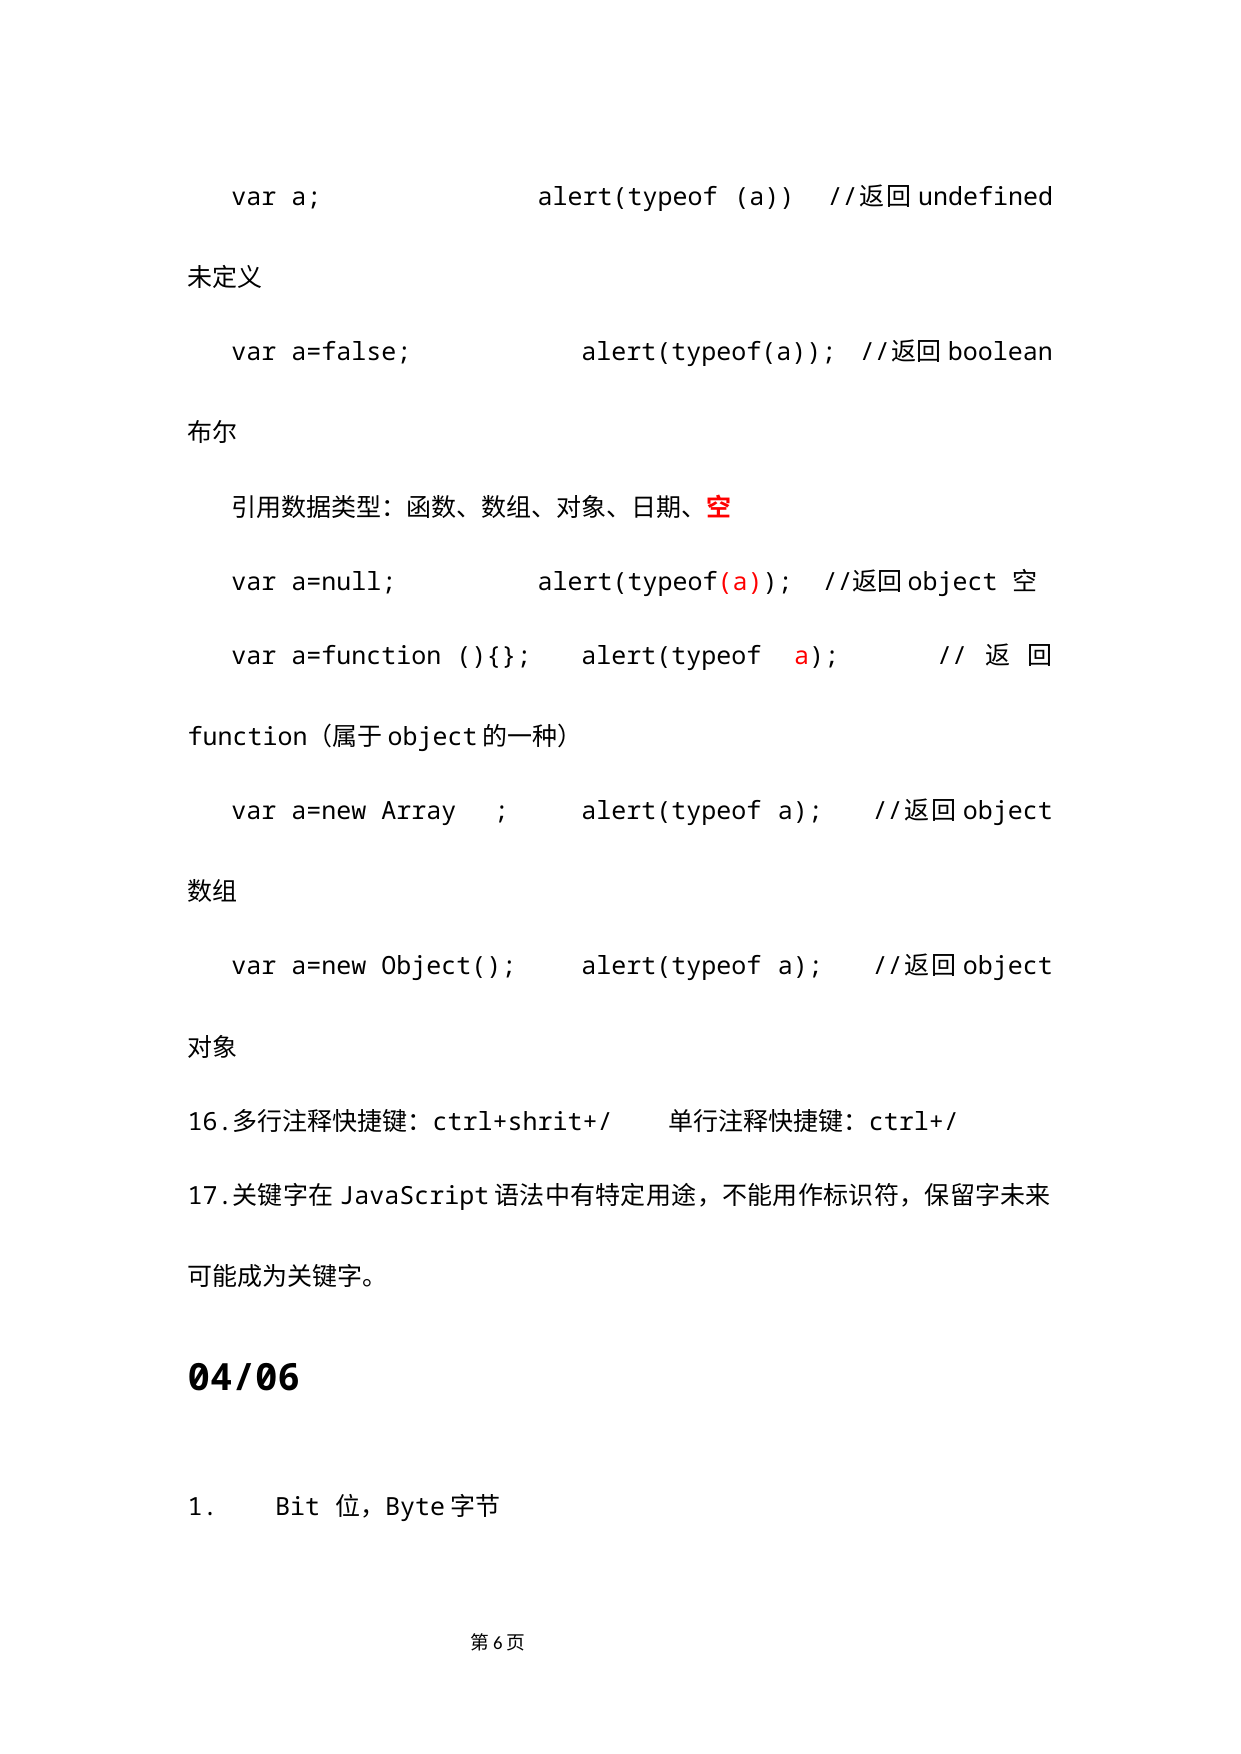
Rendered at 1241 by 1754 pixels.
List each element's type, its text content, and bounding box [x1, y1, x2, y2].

list var a; alert(typeof (a)) //返回undefined 未定义 [187, 162, 1053, 308]
list var a=null; alert(typeof(a)); //返回object 空 [187, 547, 1053, 612]
list 多行注释快捷键：ctrl+shrit+/ 单行注释快捷键：ctrl+/ [187, 1087, 1053, 1152]
list 关键字在JavaScript语法中有特定用途，不能用作标识符，保留字未来可能成为关键字。 [187, 1161, 1053, 1307]
text 04/06 [187, 1343, 1053, 1408]
list 引用数据类型：函数、数组、对象、日期、空 [187, 473, 1053, 538]
list Bit 位，Byte字节 [187, 1472, 1053, 1537]
list var a=new Object(); alert(typeof a); //返回object 对象 [187, 931, 1053, 1078]
list var a=function (){}; alert(typeof a); //返回function（属于object的一种） [187, 621, 1053, 767]
list var a=new Array ; alert(typeof a); //返回object 数组 [187, 776, 1053, 922]
list var a=false; alert(typeof(a)); //返回boolean 布尔 [187, 317, 1053, 463]
